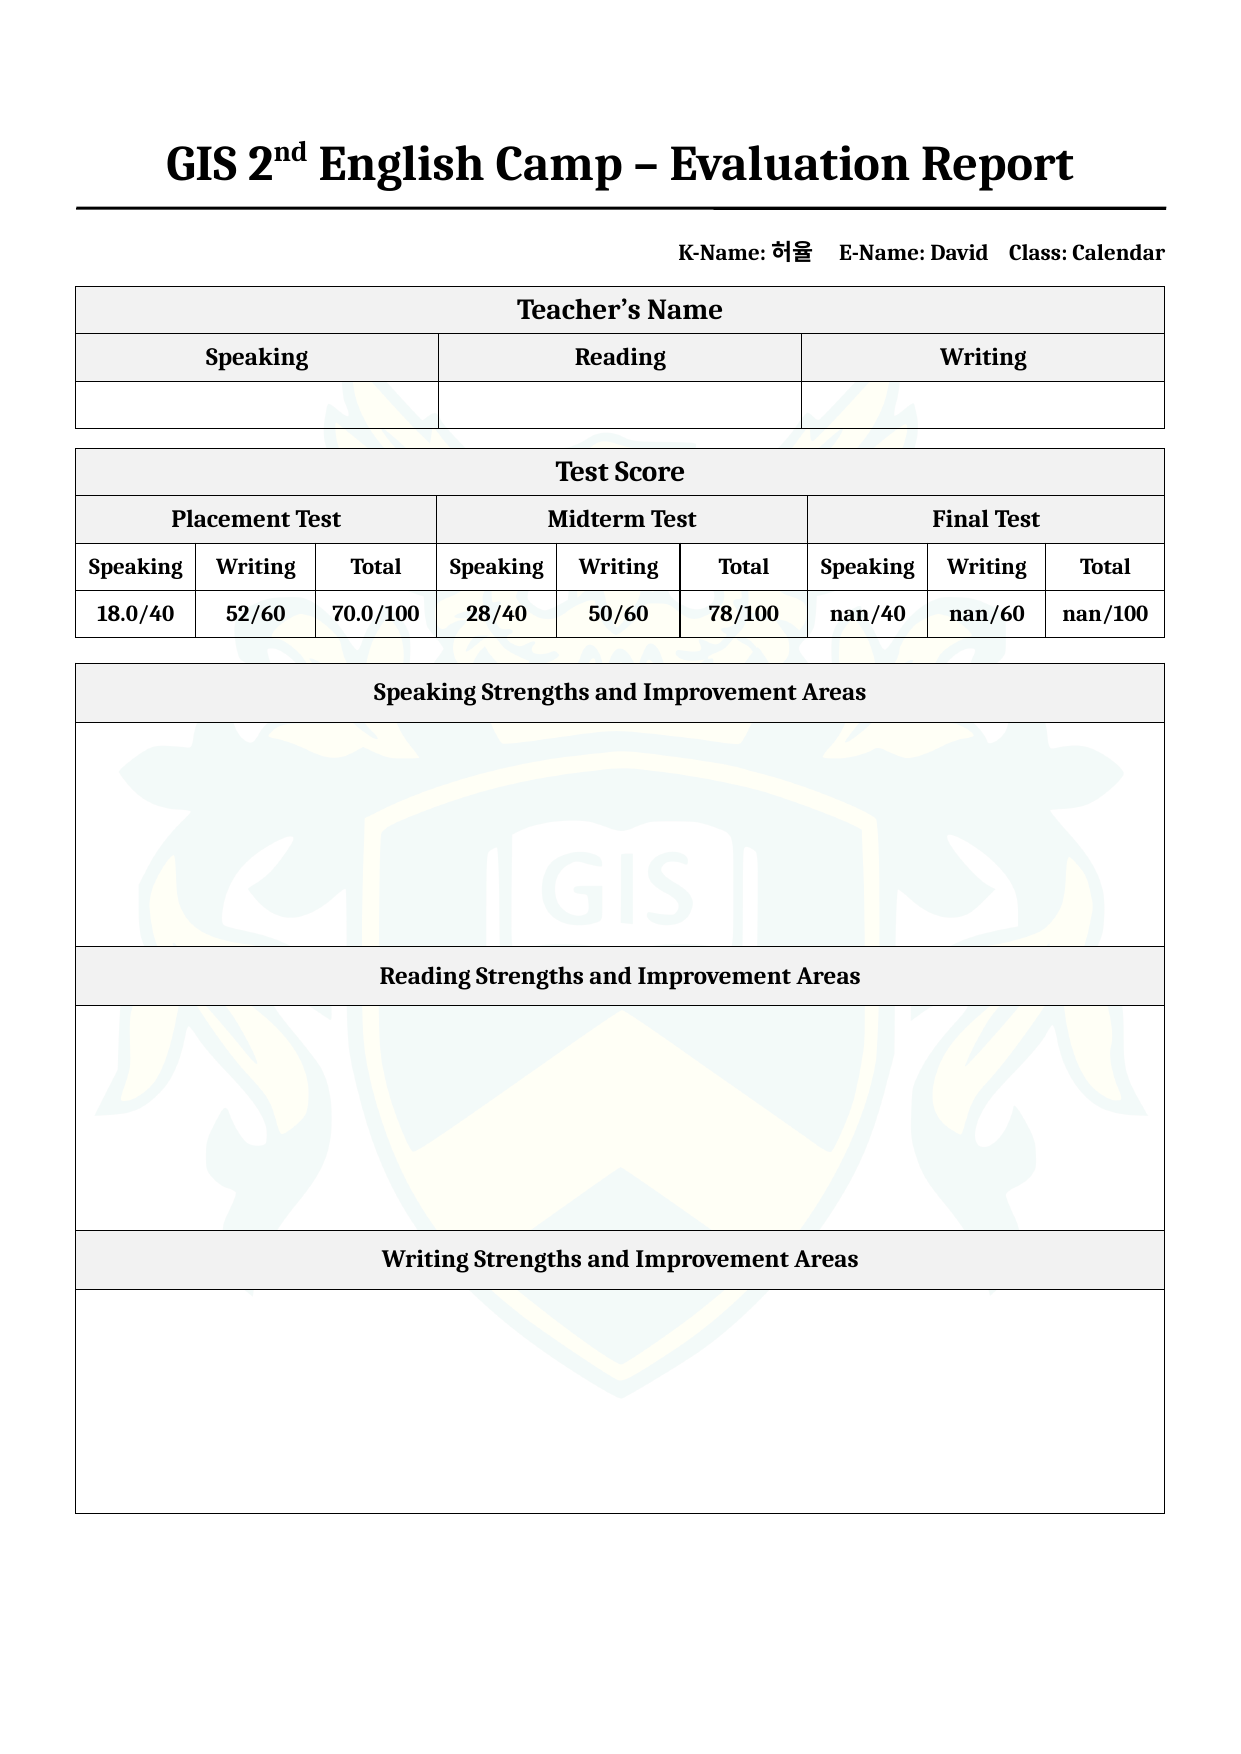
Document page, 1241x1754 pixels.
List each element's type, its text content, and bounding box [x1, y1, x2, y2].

table_cell Total [316, 544, 436, 590]
table_cell 50/60 [557, 591, 679, 637]
table_cell [439, 382, 801, 428]
table_cell Writing [928, 544, 1045, 590]
text K-Name: 허율 E-Name: David Class: Calendar [75, 233, 1165, 267]
table_cell 18.0/40 [76, 591, 195, 637]
table_cell 70.0/100 [316, 591, 436, 637]
table_cell Writing Strengths and Improvement Areas [76, 1231, 1164, 1289]
table_cell Total [1046, 544, 1164, 590]
table_cell nan/100 [1046, 591, 1164, 637]
table_cell [76, 723, 1164, 946]
table_cell Total [681, 544, 807, 590]
table_cell [76, 382, 438, 428]
table_header Speaking Strengths and Improvement Areas [76, 664, 1164, 722]
table_cell 78/100 [681, 591, 807, 637]
table_cell [76, 1290, 1164, 1513]
table_cell Placement Test [76, 496, 436, 543]
text GIS 2nd English Camp – Evaluation Report [75, 136, 1165, 193]
table_cell Speaking [76, 544, 195, 590]
table_cell Writing [196, 544, 315, 590]
table_header Test Score [76, 449, 1164, 495]
table_cell 52/60 [196, 591, 315, 637]
table_cell Reading [439, 334, 801, 381]
table_cell Speaking [437, 544, 556, 590]
table_cell Speaking [76, 334, 438, 381]
table_cell Midterm Test [437, 496, 807, 543]
table_cell Speaking [808, 544, 927, 590]
table_cell nan/60 [928, 591, 1045, 637]
table_cell 28/40 [437, 591, 556, 637]
table_cell Writing [557, 544, 679, 590]
table_cell Reading Strengths and Improvement Areas [76, 947, 1164, 1005]
table_cell [76, 1006, 1164, 1229]
table_cell Final Test [808, 496, 1164, 543]
table_cell Writing [802, 334, 1164, 381]
table_header Teacher’s Name [76, 287, 1164, 333]
table_cell [802, 382, 1164, 428]
table_cell nan/40 [808, 591, 927, 637]
